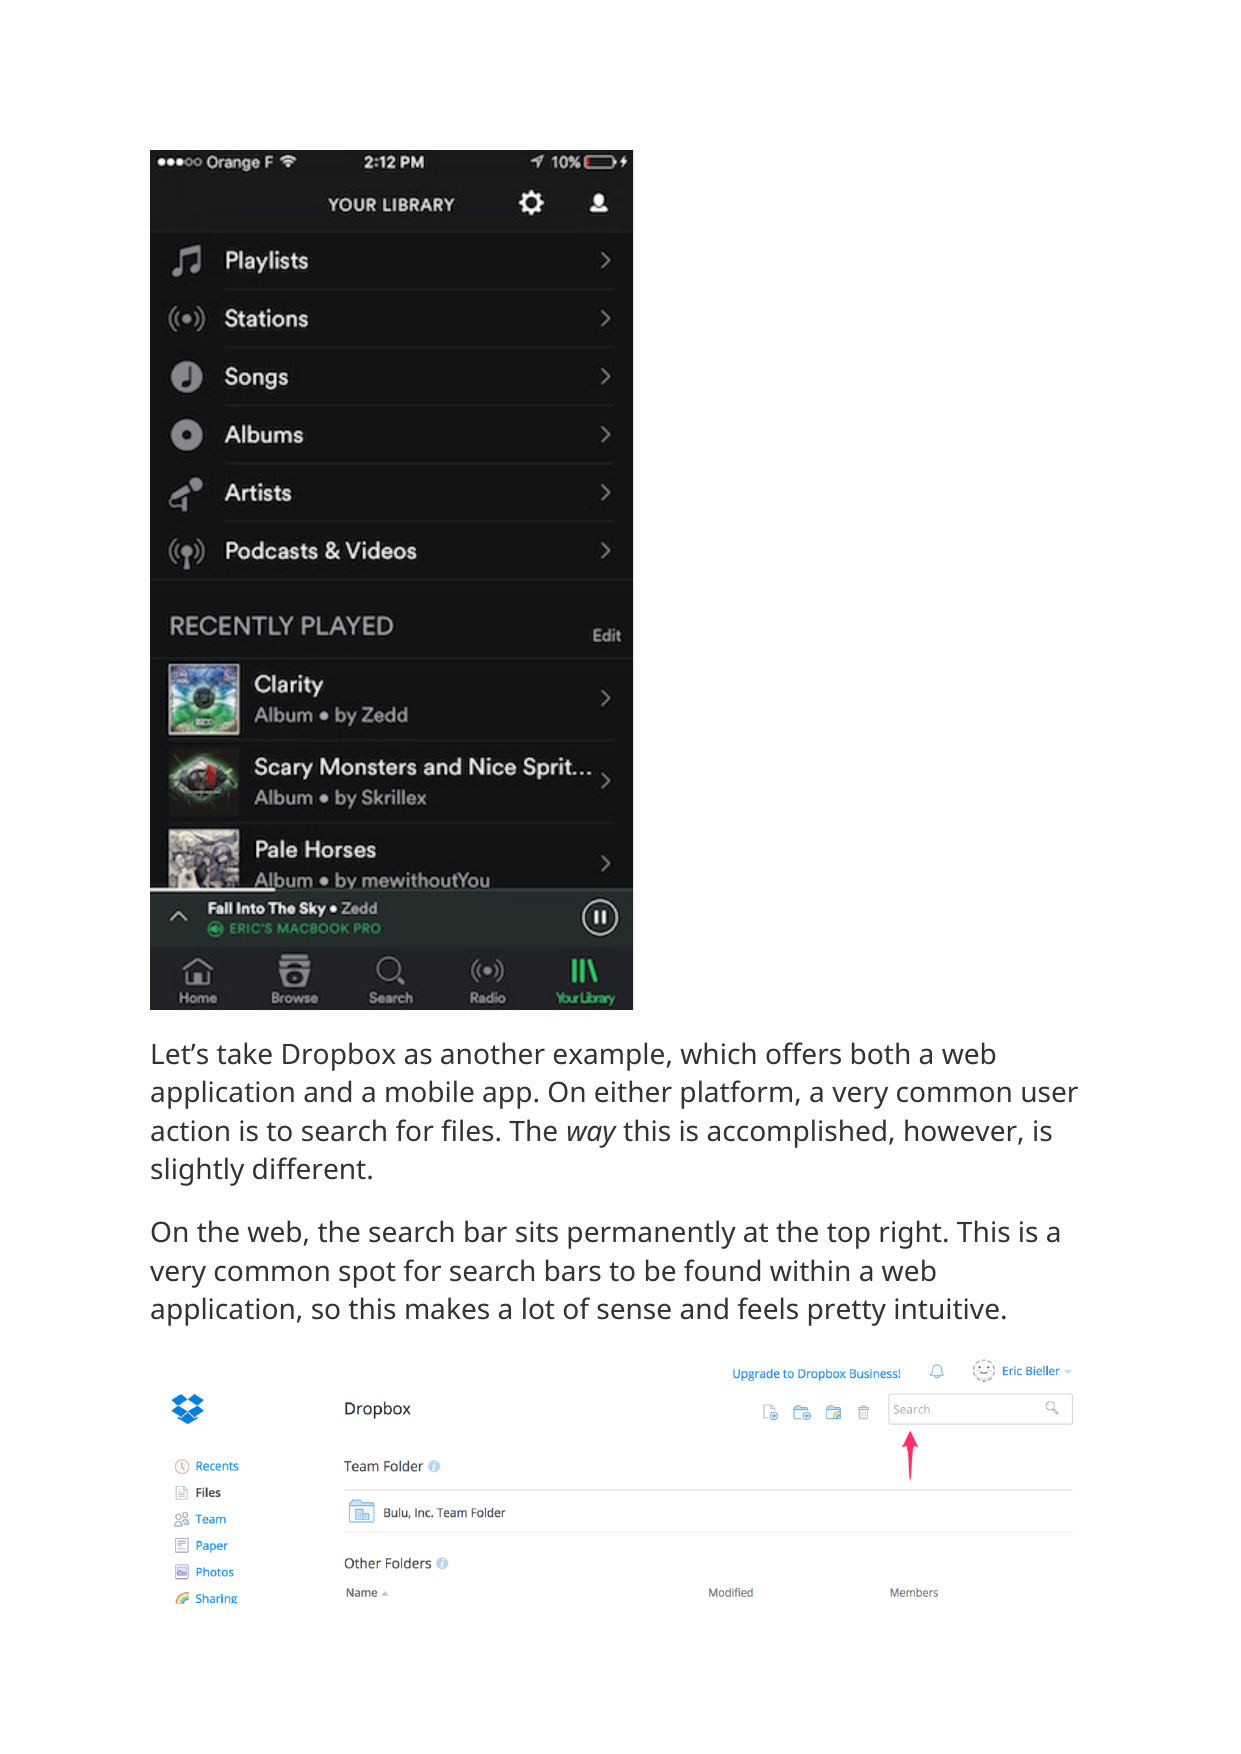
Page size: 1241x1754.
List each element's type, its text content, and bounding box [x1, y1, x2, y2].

text Let’s take Dropbox as another example, which offers both a web application and a mobile app. On either platform, a very common user action is to search for files. The way this is accomplished, however, is slightly different. [150, 1034, 1090, 1188]
picture [150, 150, 634, 1010]
picture [150, 1352, 1091, 1604]
text On the web, the search bar sits permanently at the top right. This is a very common spot for search bars to be found within a web application, so this makes a lot of sense and feels pretty intuitive. [150, 1213, 1090, 1328]
